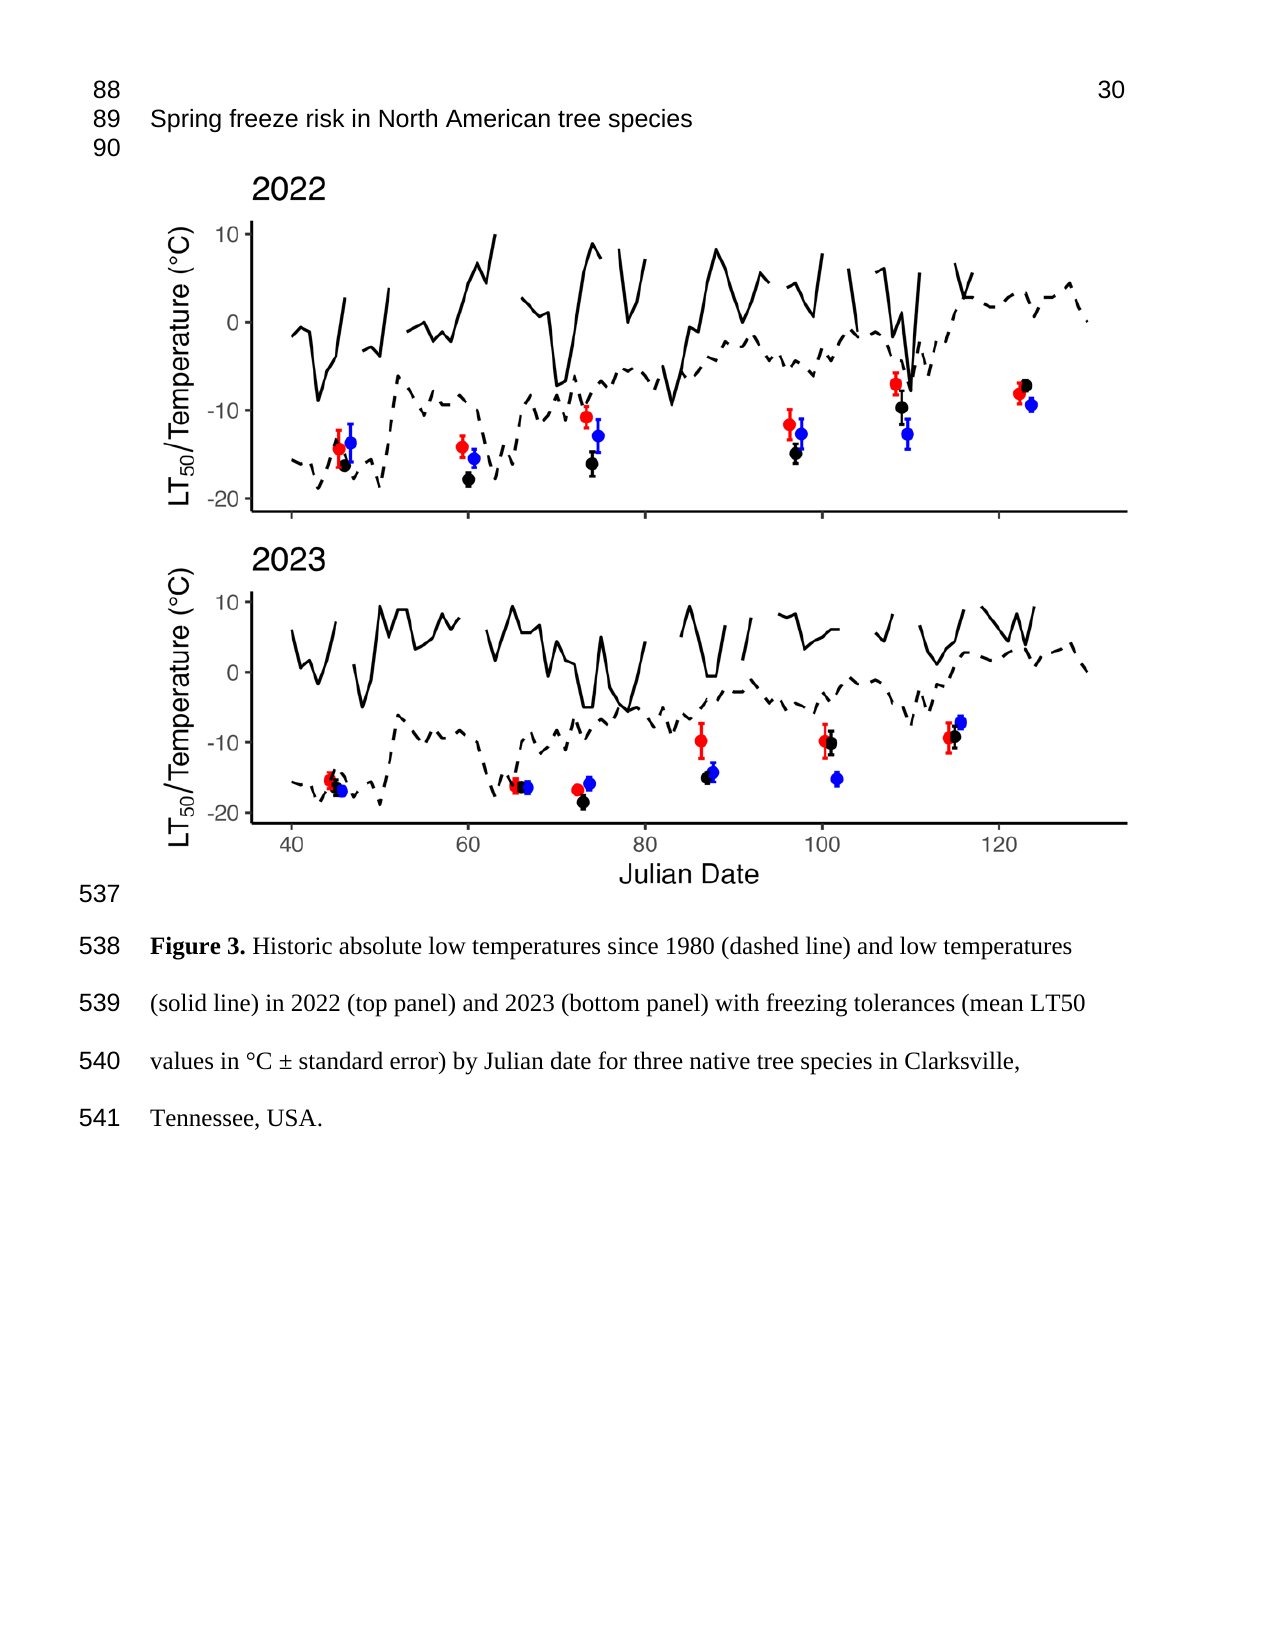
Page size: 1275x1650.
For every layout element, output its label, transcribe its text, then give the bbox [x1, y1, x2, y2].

text Figure 3. Historic absolute low temperatures since 1980 (dashed line) and low temperatures (solid line) in 2022 (top panel) and 2023 (bottom panel) with freezing tolerances (mean LT50 values in °C ± standard error) by Julian date for three native tree species in Clarksville, Tennessee, USA. [150, 931, 1125, 1132]
picture [150, 161, 1140, 903]
